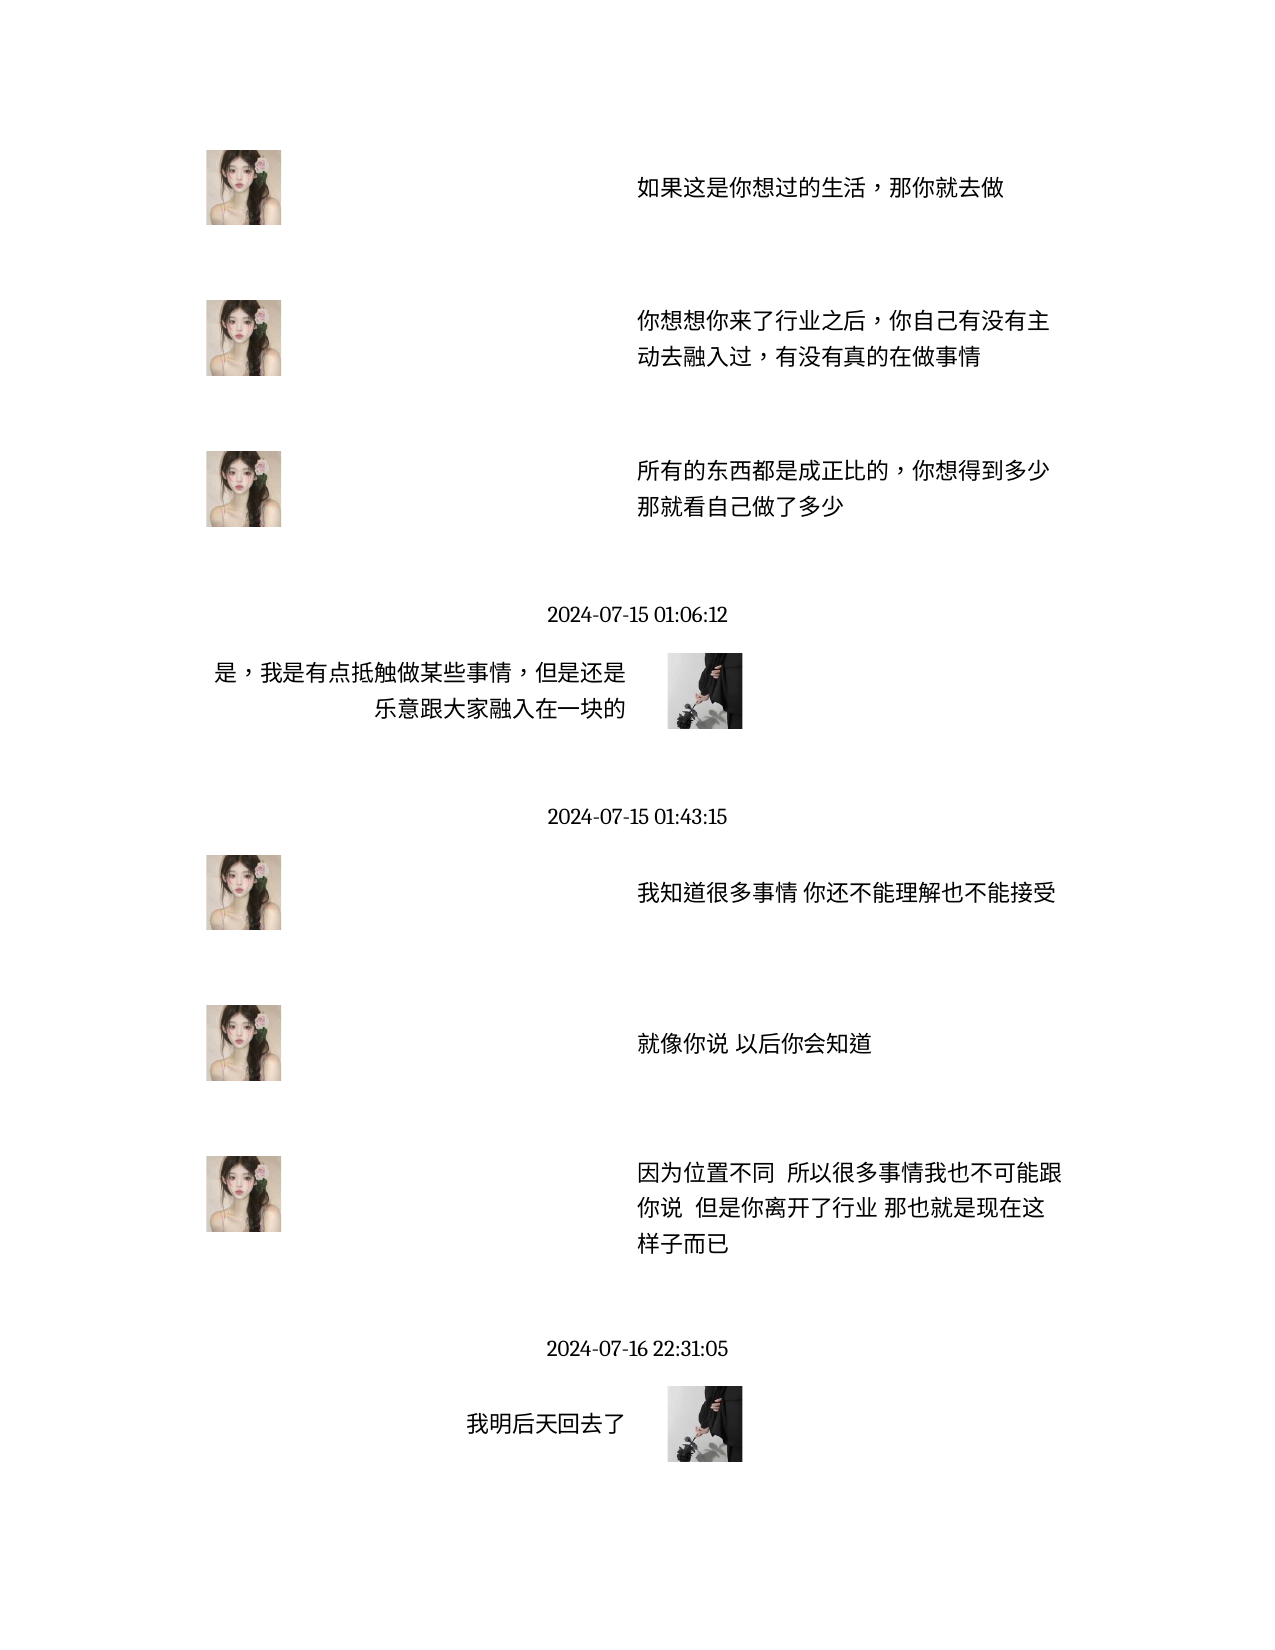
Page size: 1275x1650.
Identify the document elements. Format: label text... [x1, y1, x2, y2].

picture [206, 451, 282, 527]
table_header [176, 150, 626, 250]
table_header 我明后天回去了 [188, 1386, 637, 1486]
text 2024-07-15 01:06:12 [187, 602, 1087, 628]
table_header 就像你说 以后你会知道 [626, 1006, 1076, 1105]
picture [667, 1386, 743, 1462]
table_header 是，我是有点抵触做某些事情，但是还是乐意跟大家融入在一块的 [188, 653, 637, 753]
table_header [176, 451, 626, 551]
picture [206, 150, 282, 225]
table_header 如果这是你想过的生活，那你就去做 [626, 150, 1076, 250]
text 2024-07-15 01:43:15 [187, 804, 1087, 830]
table_header 你想想你来了行业之后，你自己有没有主动去融入过，有没有真的在做事情 [626, 301, 1076, 400]
picture [206, 1156, 282, 1232]
picture [206, 300, 282, 376]
picture [667, 653, 743, 729]
table_header [176, 1156, 626, 1284]
table_header 所有的东西都是成正比的，你想得到多少那就看自己做了多少 [626, 451, 1076, 551]
table_header 因为位置不同 所以很多事情我也不可能跟你说 但是你离开了行业 那也就是现在这样子而已 [626, 1156, 1076, 1284]
table_header [176, 855, 626, 955]
table_header [176, 1006, 626, 1105]
table_header [176, 301, 626, 400]
table_header [638, 1386, 1087, 1486]
table_header [638, 653, 1087, 753]
picture [206, 1005, 282, 1081]
text 2024-07-16 22:31:05 [187, 1335, 1087, 1362]
table_header 我知道很多事情 你还不能理解也不能接受 [626, 855, 1076, 955]
picture [206, 855, 282, 930]
